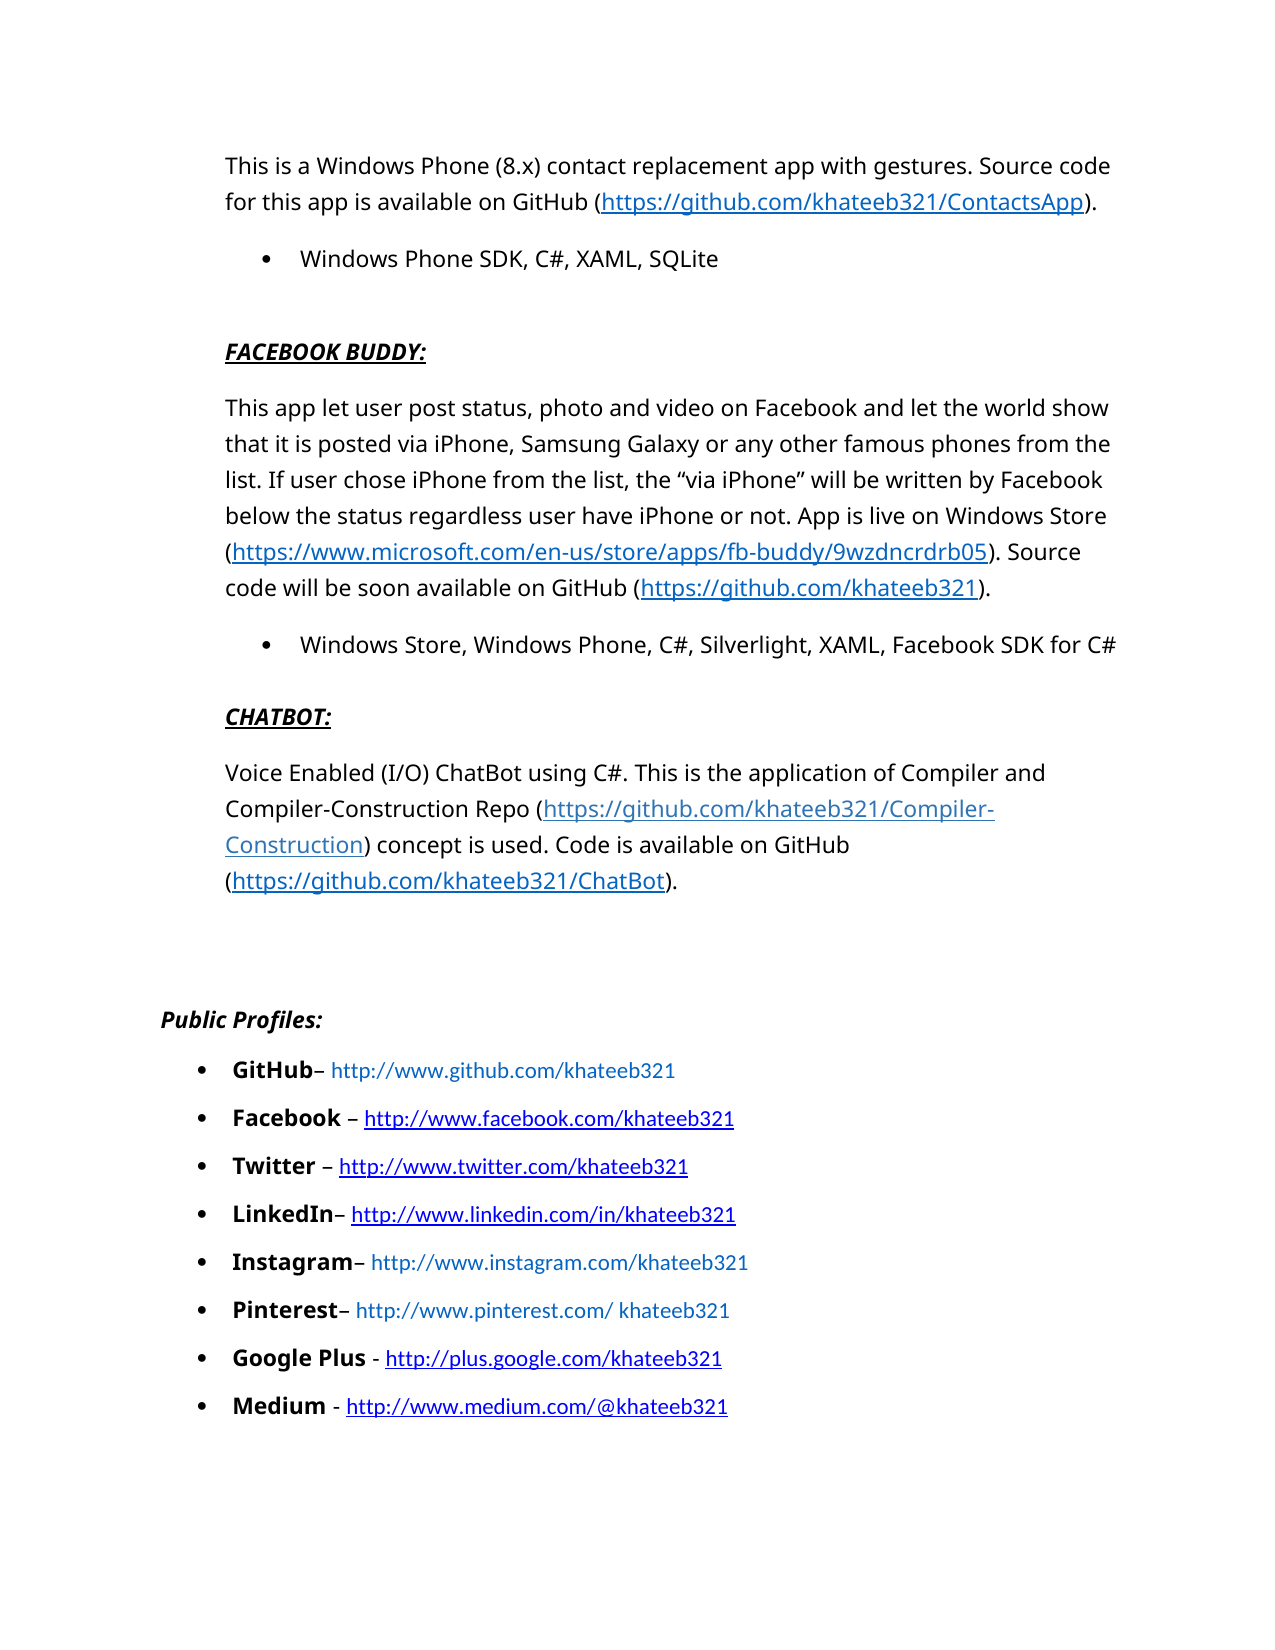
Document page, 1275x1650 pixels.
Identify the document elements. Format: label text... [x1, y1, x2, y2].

text  Instagram– http://www.instagram.com/khateeb321 [198, 1246, 1125, 1277]
text Facebook buddy: [225, 335, 1125, 367]
text This is a Windows Phone (8.x) contact replacement app with gestures. Source code for this app is available on GitHub (https://github.com/khateeb321/ContactsApp). [225, 150, 1125, 217]
text  Google Plus - http://plus.google.com/khateeb321 [198, 1342, 1125, 1373]
text  Twitter – http://www.twitter.com/khateeb321 [198, 1150, 1125, 1181]
text Public Profiles: [160, 1004, 1125, 1035]
text  Medium - http://www.medium.com/@khateeb321 [198, 1390, 1125, 1421]
list Windows Store, Windows Phone, C#, Silverlight, XAML, Facebook SDK for C# [262, 629, 1125, 660]
text  Facebook – http://www.facebook.com/khateeb321 [198, 1102, 1125, 1133]
text  Pinterest– http://www.pinterest.com/ khateeb321 [198, 1294, 1125, 1325]
list Windows Phone SDK, C#, XAML, SQLite [262, 243, 1125, 274]
text Voice Enabled (I/O) ChatBot using C#. This is the application of Compiler and Compiler-Construction Repo (https://github.com/khateeb321/Compiler-Construction) concept is used. Code is available on GitHub (https://github.com/khateeb321/ChatBot). [225, 757, 1125, 896]
text  LinkedIn– http://www.linkedin.com/in/khateeb321 [198, 1198, 1125, 1229]
text  GitHub– http://www.github.com/khateeb321 [198, 1054, 1125, 1086]
text This app let user post status, photo and video on Facebook and let the world show that it is posted via iPhone, Samsung Galaxy or any other famous phones from the list. If user chose iPhone from the list, the “via iPhone” will be written by Facebook below the status regardless user have iPhone or not. App is live on Windows Store (https://www.microsoft.com/en-us/store/apps/fb-buddy/9wzdncrdrb05). Source code will be soon available on GitHub (https://github.com/khateeb321). [225, 392, 1125, 603]
text Chatbot: [225, 701, 1125, 732]
